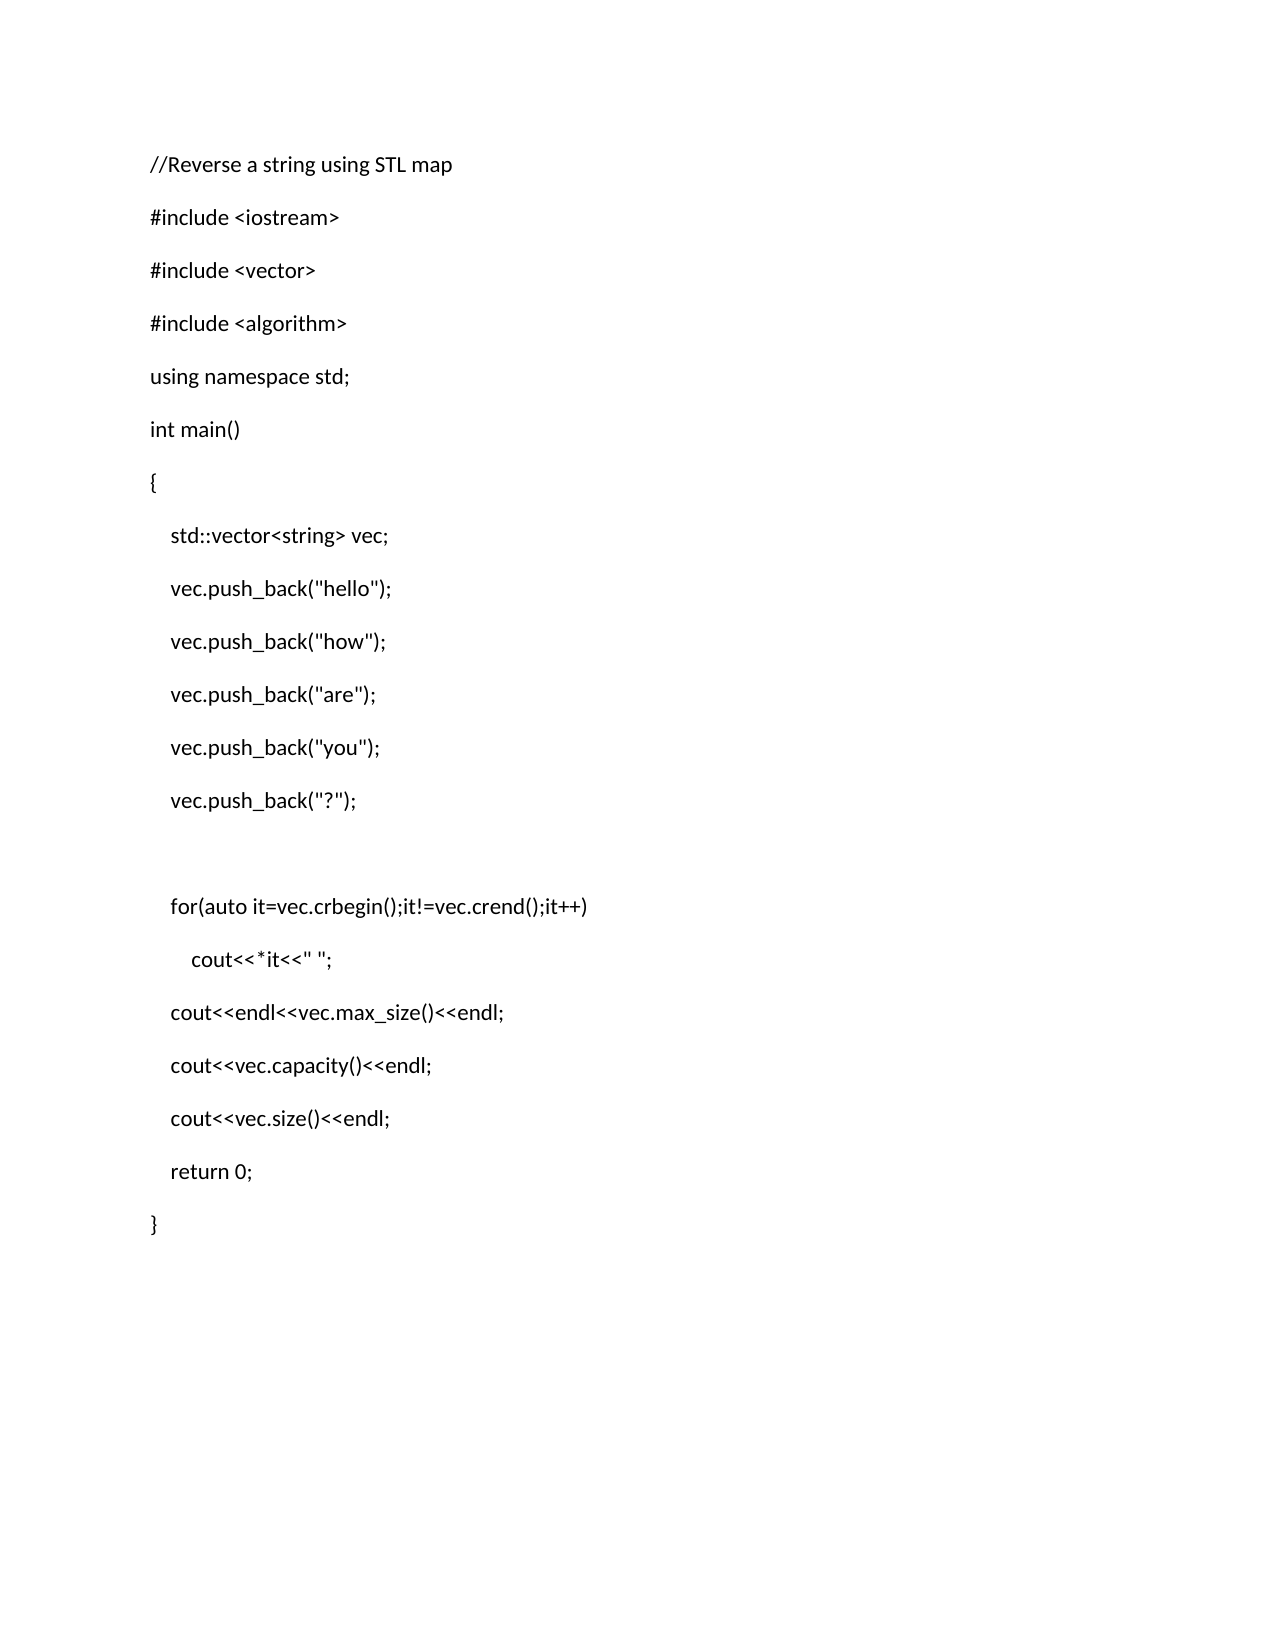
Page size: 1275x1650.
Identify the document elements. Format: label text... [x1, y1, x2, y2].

text //Reverse a string using STL map [150, 150, 1125, 178]
text cout<<vec.size()<<endl; [150, 1104, 1125, 1132]
text std::vector<string> vec; [150, 521, 1125, 549]
text int main() [150, 415, 1125, 443]
text #include <vector> [150, 256, 1125, 284]
text vec.push_back("how"); [150, 627, 1125, 655]
text vec.push_back("?"); [150, 786, 1125, 814]
text return 0; [150, 1157, 1125, 1185]
text } [150, 1210, 1125, 1238]
text cout<<*it<<" "; [150, 945, 1125, 973]
text vec.push_back("hello"); [150, 574, 1125, 602]
text { [150, 468, 1125, 496]
text #include <algorithm> [150, 309, 1125, 337]
text #include <iostream> [150, 203, 1125, 231]
text for(auto it=vec.crbegin();it!=vec.crend();it++) [150, 892, 1125, 920]
text cout<<endl<<vec.max_size()<<endl; [150, 998, 1125, 1026]
text vec.push_back("are"); [150, 680, 1125, 708]
text using namespace std; [150, 362, 1125, 390]
text cout<<vec.capacity()<<endl; [150, 1051, 1125, 1079]
text vec.push_back("you"); [150, 733, 1125, 761]
